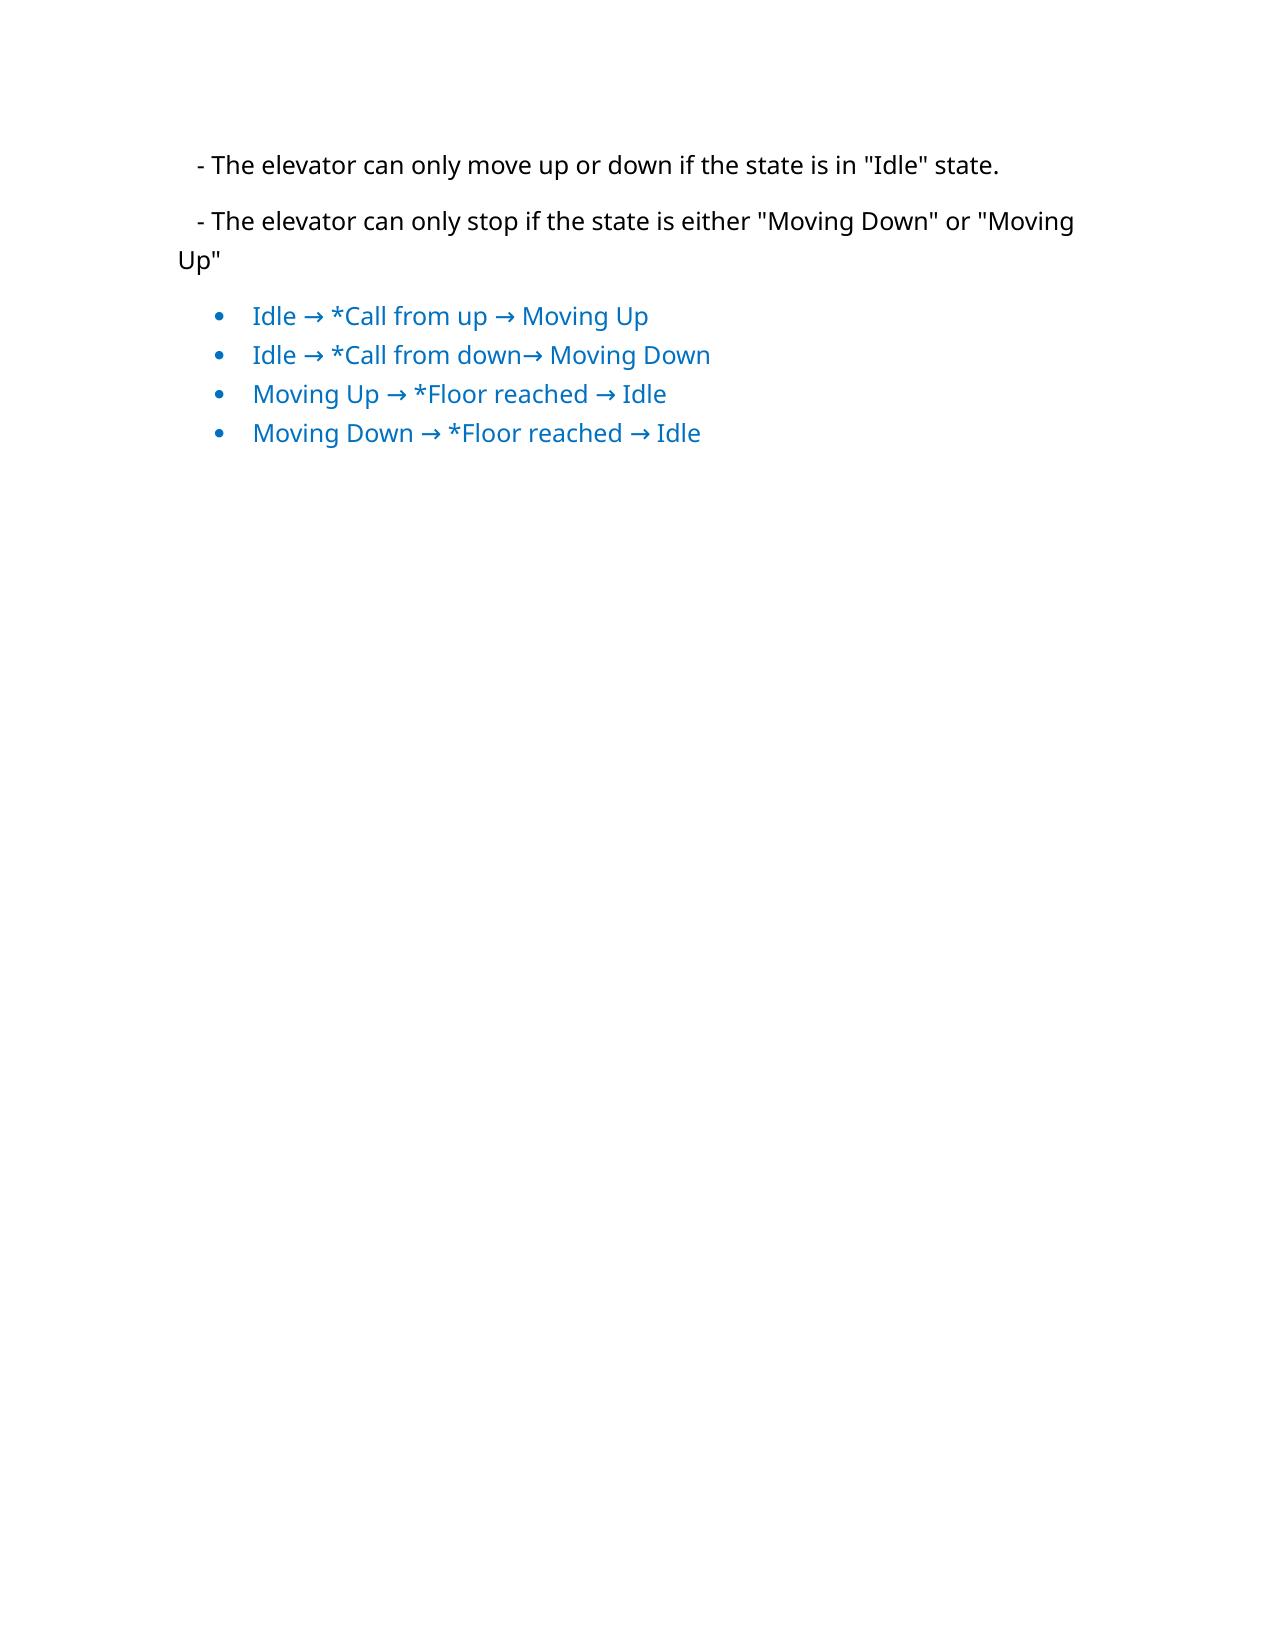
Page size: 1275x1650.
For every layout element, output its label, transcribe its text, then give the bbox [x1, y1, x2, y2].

list Moving Up → *Floor reached → Idle [215, 377, 1098, 411]
text - The elevator can only stop if the state is either "Moving Down" or "Moving Up" [177, 203, 1098, 277]
list Moving Down → *Floor reached → Idle [215, 416, 1098, 450]
list Idle → *Call from up → Moving Up [215, 298, 1098, 332]
list Idle → *Call from down→ Moving Down [215, 338, 1098, 372]
text - The elevator can only move up or down if the state is in "Idle" state. [177, 148, 1098, 182]
